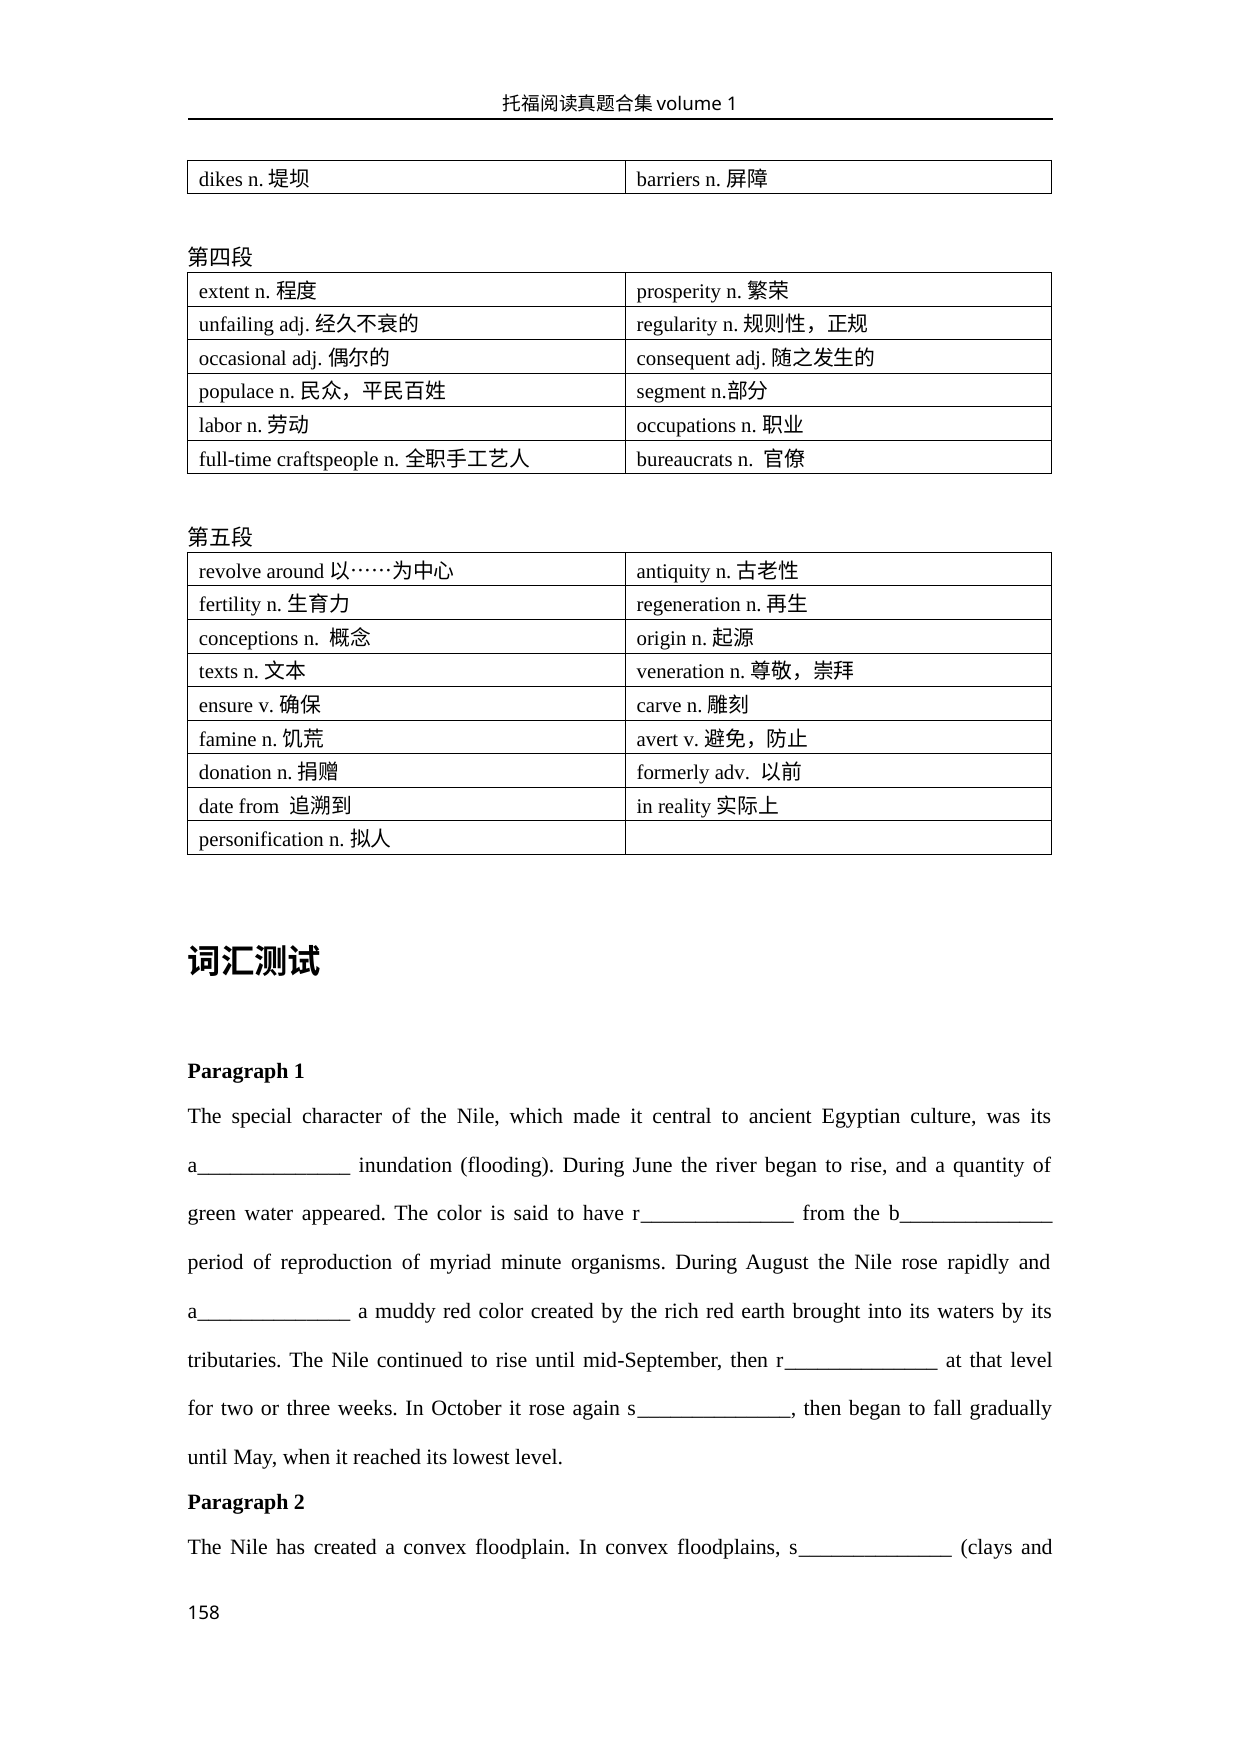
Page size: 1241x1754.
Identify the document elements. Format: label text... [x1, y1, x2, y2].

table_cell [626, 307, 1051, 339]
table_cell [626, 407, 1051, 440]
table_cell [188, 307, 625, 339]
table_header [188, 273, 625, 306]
subtitle 词汇测试 [187, 927, 1053, 992]
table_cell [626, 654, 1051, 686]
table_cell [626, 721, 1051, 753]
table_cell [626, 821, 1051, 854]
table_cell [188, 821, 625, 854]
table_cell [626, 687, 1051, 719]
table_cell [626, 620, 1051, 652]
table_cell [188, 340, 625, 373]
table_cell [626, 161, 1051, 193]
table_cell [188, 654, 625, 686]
text 第五段 [187, 519, 1053, 552]
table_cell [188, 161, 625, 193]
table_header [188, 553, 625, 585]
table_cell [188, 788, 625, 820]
text Paragraph 2 [187, 1486, 1053, 1518]
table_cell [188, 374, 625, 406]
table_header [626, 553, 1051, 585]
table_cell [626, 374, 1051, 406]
text The special character of the Nile, which made it central to ancient Egyptian culture, was its a______________ inundation (flooding). During June the river began to rise, and a quantity of green water appeared. The color is said to have r______________ from the b______________ period of reproduction of myriad minute organisms. During August the Nile rose rapidly and a______________ a muddy red color created by the rich red earth brought into its waters by its tributaries. The Nile continued to rise until mid-September, then r______________ at that level for two or three weeks. In October it rose again s______________, then began to fall gradually until May, when it reached its lowest level. [187, 1099, 1053, 1473]
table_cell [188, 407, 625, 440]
text Paragraph 1 [187, 1054, 1053, 1087]
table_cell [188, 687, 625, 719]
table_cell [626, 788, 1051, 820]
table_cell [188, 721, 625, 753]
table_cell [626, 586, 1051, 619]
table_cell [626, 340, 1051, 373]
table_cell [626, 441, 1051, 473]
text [187, 1531, 1053, 1563]
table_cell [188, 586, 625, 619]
text 第四段 [187, 239, 1053, 272]
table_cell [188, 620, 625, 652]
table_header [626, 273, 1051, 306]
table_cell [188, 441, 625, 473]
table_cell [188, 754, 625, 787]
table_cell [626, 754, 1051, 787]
